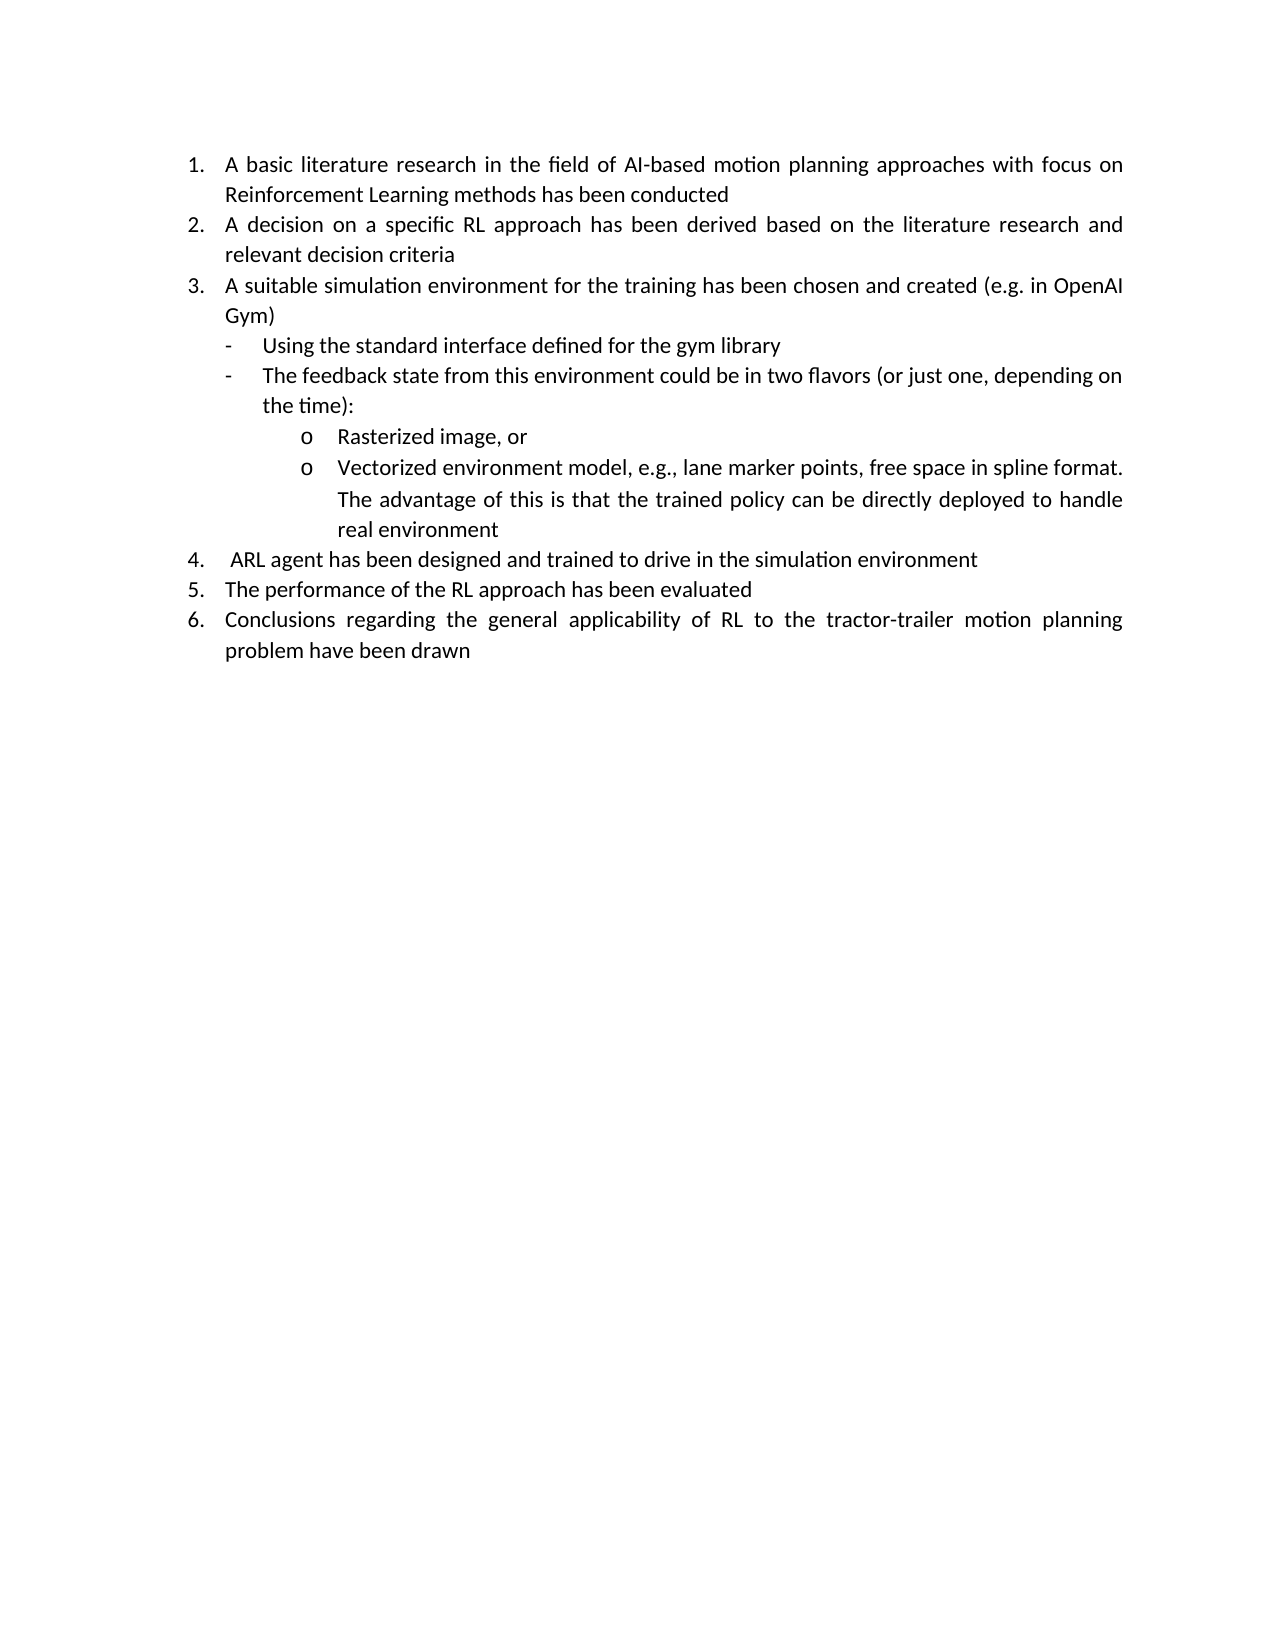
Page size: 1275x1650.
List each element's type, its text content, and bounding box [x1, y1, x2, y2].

list The performance of the RL approach has been evaluated [187, 575, 1125, 603]
list A decision on a specific RL approach has been derived based on the literature research and relevant decision criteria [187, 210, 1125, 269]
list Vectorized environment model, e.g., lane marker points, free space in spline format. The advantage of this is that the trained policy can be directly deployed to handle real environment [300, 453, 1125, 543]
list Conclusions regarding the general applicability of RL to the tractor-trailer motion planning problem have been drawn [187, 606, 1125, 664]
list Using the standard interface defined for the gym library [225, 331, 1125, 359]
list The feedback state from this environment could be in two flavors (or just one, depending on the time): [225, 361, 1125, 420]
list ARL agent has been designed and trained to drive in the simulation environment [187, 545, 1125, 573]
list A basic literature research in the field of AI-based motion planning approaches with focus on Reinforcement Learning methods has been conducted [187, 150, 1125, 208]
list A suitable simulation environment for the training has been chosen and created (e.g. in OpenAI Gym) [187, 271, 1125, 329]
list Rasterized image, or [300, 422, 1125, 451]
